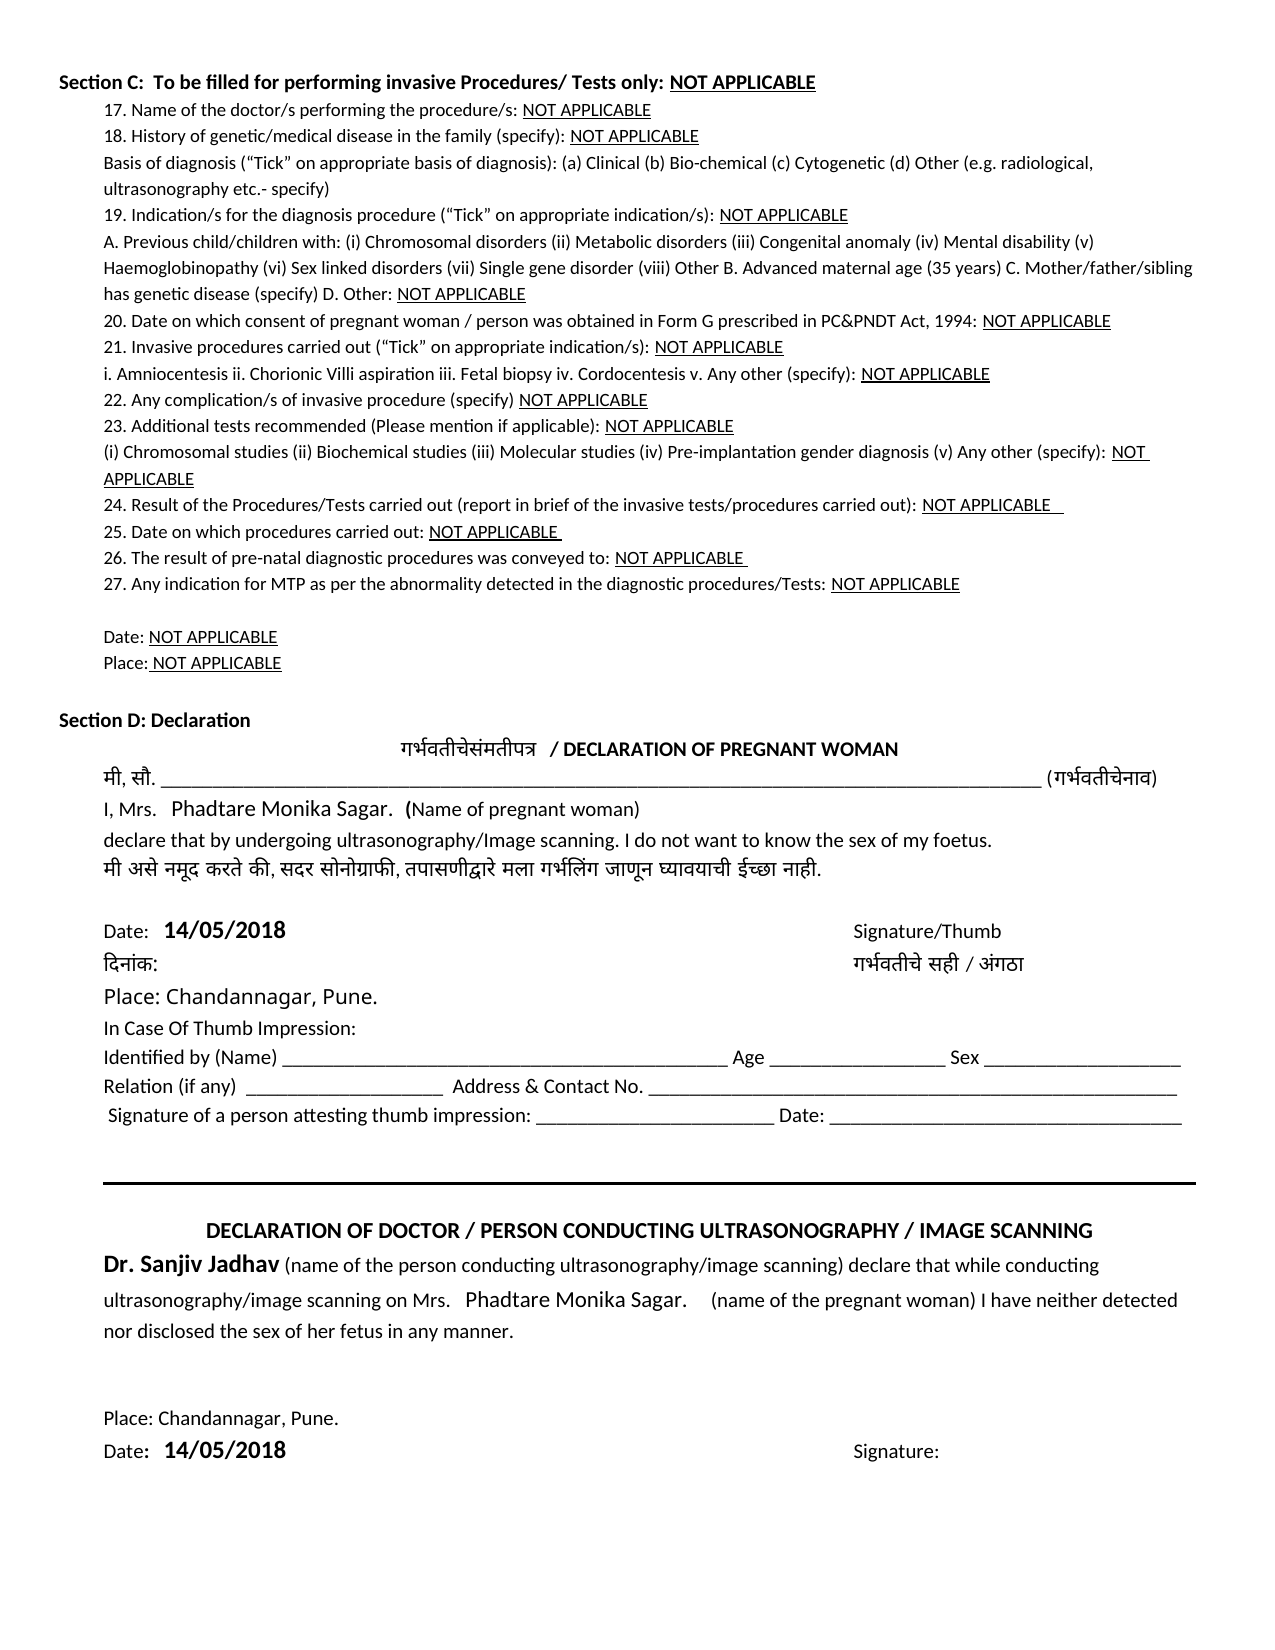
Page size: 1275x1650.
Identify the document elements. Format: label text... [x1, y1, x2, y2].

text 17. Name of the doctor/s performing the procedure/s: NOT APPLICABLE [103, 98, 1196, 121]
text 22. Any complication/s of invasive procedure (specify) NOT APPLICABLE [103, 388, 1196, 411]
text A. Previous child/children with: (i) Chromosomal disorders (ii) Metabolic disorders (iii) Congenital anomaly (iv) Mental disability (v) Haemoglobinopathy (vi) Sex linked disorders (vii) Single gene disorder (viii) Other B. Advanced maternal age (35 years) C. Mother/father/sibling has genetic disease (specify) D. Other: NOT APPLICABLE [103, 230, 1196, 306]
text 19. Indication/s for the diagnosis procedure (“Tick” on appropriate indication/s): NOT APPLICABLE [103, 203, 1196, 226]
text 25. Date on which procedures carried out: NOT APPLICABLE [103, 520, 1196, 543]
text Relation (if any) ___________________ Address & Contact No. ___________________________________________________ [103, 1073, 1196, 1098]
text Place: Chandannagar, Pune. [103, 982, 1196, 1011]
text Place: Chandannagar, Pune. [103, 1405, 1196, 1430]
text 26. The result of pre-natal diagnostic procedures was conveyed to: NOT APPLICABLE [103, 546, 1196, 569]
text मी असे नमूद करते की, सदर सोनोग्राफी, तपासणीद्वारे मला गर्भलिंग जाणून घ्यावयाची ईच्छा नाही. [103, 856, 1196, 882]
text 20. Date on which consent of pregnant woman / person was obtained in Form G prescribed in PC&PNDT Act, 1994: NOT APPLICABLE [103, 309, 1196, 332]
text 21. Invasive procedures carried out (“Tick” on appropriate indication/s): NOT APPLICABLE [103, 335, 1196, 358]
text Signature of a person attesting thumb impression: _______________________ Date: __________________________________ [103, 1102, 1196, 1182]
text Section C: To be filled for performing invasive Procedures/ Tests only: NOT APPLICABLE [0, 69, 1275, 94]
text declare that by undergoing ultrasonography/Image scanning. I do not want to know the sex of my foetus. [103, 827, 1196, 852]
text 18. History of genetic/medical disease in the family (specify): NOT APPLICABLE [103, 124, 1196, 147]
text Basis of diagnosis (“Tick” on appropriate basis of diagnosis): (a) Clinical (b) Bio-chemical (c) Cytogenetic (d) Other (e.g. radiological, ultrasonography etc.- specify) [103, 151, 1196, 200]
text Place: NOT APPLICABLE [103, 652, 1196, 674]
text i. Amniocentesis ii. Chorionic Villi aspiration iii. Fetal biopsy iv. Cordocentesis v. Any other (specify): NOT APPLICABLE [103, 362, 1196, 384]
text 23. Additional tests recommended (Please mention if applicable): NOT APPLICABLE [103, 414, 1196, 437]
text Date: NOT APPLICABLE [103, 625, 1196, 648]
text मी, सौ. _____________________________________________________________________________________ (गर्भवतीचेनाव) [103, 765, 1196, 791]
text In Case Of Thumb Impression: [103, 1015, 1196, 1040]
text Section D: Declaration [59, 707, 1196, 732]
text 24. Result of the Procedures/Tests carried out (report in brief of the invasive tests/procedures carried out): NOT APPLICABLE [103, 493, 1196, 516]
text दिनांक: गर्भवतीचे सही / अंगठा [103, 949, 1196, 978]
text Date: Signature: [103, 1434, 1196, 1464]
text DECLARATION OF DOCTOR / PERSON CONDUCTING ULTRASONOGRAPHY / IMAGE SCANNING [103, 1216, 1196, 1244]
text 27. Any indication for MTP as per the abnormality detected in the diagnostic procedures/Tests: NOT APPLICABLE [103, 572, 1196, 595]
text (i) Chromosomal studies (ii) Biochemical studies (iii) Molecular studies (iv) Pre-implantation gender diagnosis (v) Any other (specify): NOT APPLICABLE [103, 441, 1196, 490]
text गर्भवतीचेसंमतीपत्र / DECLARATION OF PREGNANT WOMAN [103, 736, 1196, 762]
text I, Mrs. (Name of pregnant woman) [103, 794, 1196, 823]
text Dr. Sanjiv Jadhav (name of the person conducting ultrasonography/image scanning) declare that while conducting ultrasonography/image scanning on Mrs. (name of the pregnant woman) I have neither detected nor disclosed the sex of her fetus in any manner. [103, 1248, 1196, 1343]
text Identified by (Name) ___________________________________________ Age _________________ Sex ___________________ [103, 1044, 1196, 1069]
text Date: Signature/Thumb [103, 914, 1196, 945]
